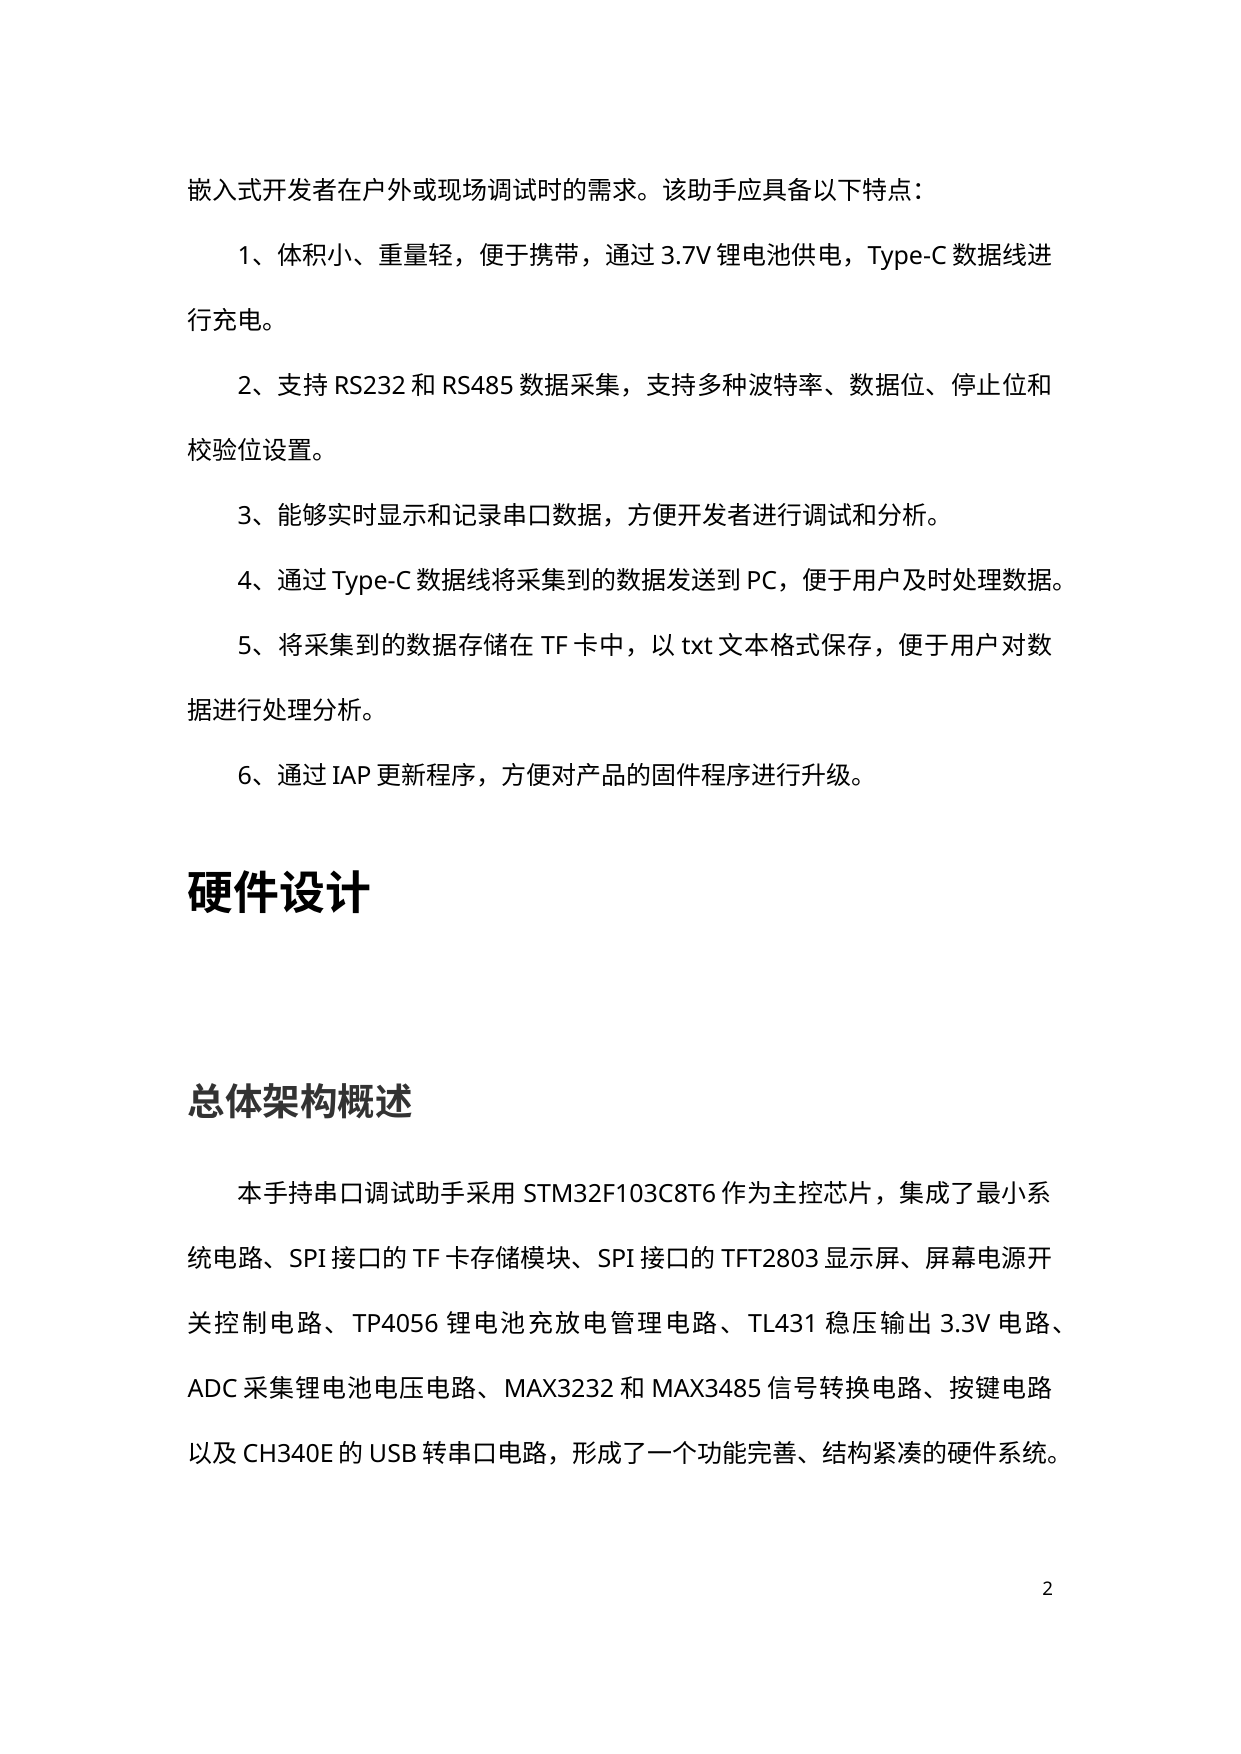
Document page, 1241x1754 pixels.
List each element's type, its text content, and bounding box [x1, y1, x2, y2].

text 1、体积小、重量轻，便于携带，通过3.7V锂电池供电，Type-C数据线进行充电。 [187, 221, 1053, 351]
text 3、能够实时显示和记录串口数据，方便开发者进行调试和分析。 [187, 481, 1053, 546]
subtitle 总体架构概述 [187, 1067, 1053, 1132]
text 2、支持RS232和RS485数据采集，支持多种波特率、数据位、停止位和校验位设置。 [187, 351, 1053, 481]
text 本手持串口调试助手采用STM32F103C8T6作为主控芯片，集成了最小系统电路、SPI接口的TF卡存储模块、SPI接口的TFT2803显示屏、屏幕电源开关控制电路、TP4056锂电池充放电管理电路、TL431稳压输出3.3V电路、ADC采集锂电池电压电路、MAX3232和MAX3485信号转换电路、按键电路以及CH340E的USB转串口电路，形成了一个功能完善、结构紧凑的硬件系统。 [187, 1159, 1053, 1484]
text 6、通过IAP更新程序，方便对产品的固件程序进行升级。 [187, 741, 1053, 806]
text 5、将采集到的数据存储在TF卡中，以txt文本格式保存，便于用户对数据进行处理分析。 [187, 611, 1053, 741]
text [187, 156, 1053, 221]
subtitle 硬件设计 [187, 841, 1053, 939]
text 4、通过Type-C数据线将采集到的数据发送到PC，便于用户及时处理数据。 [187, 546, 1053, 611]
